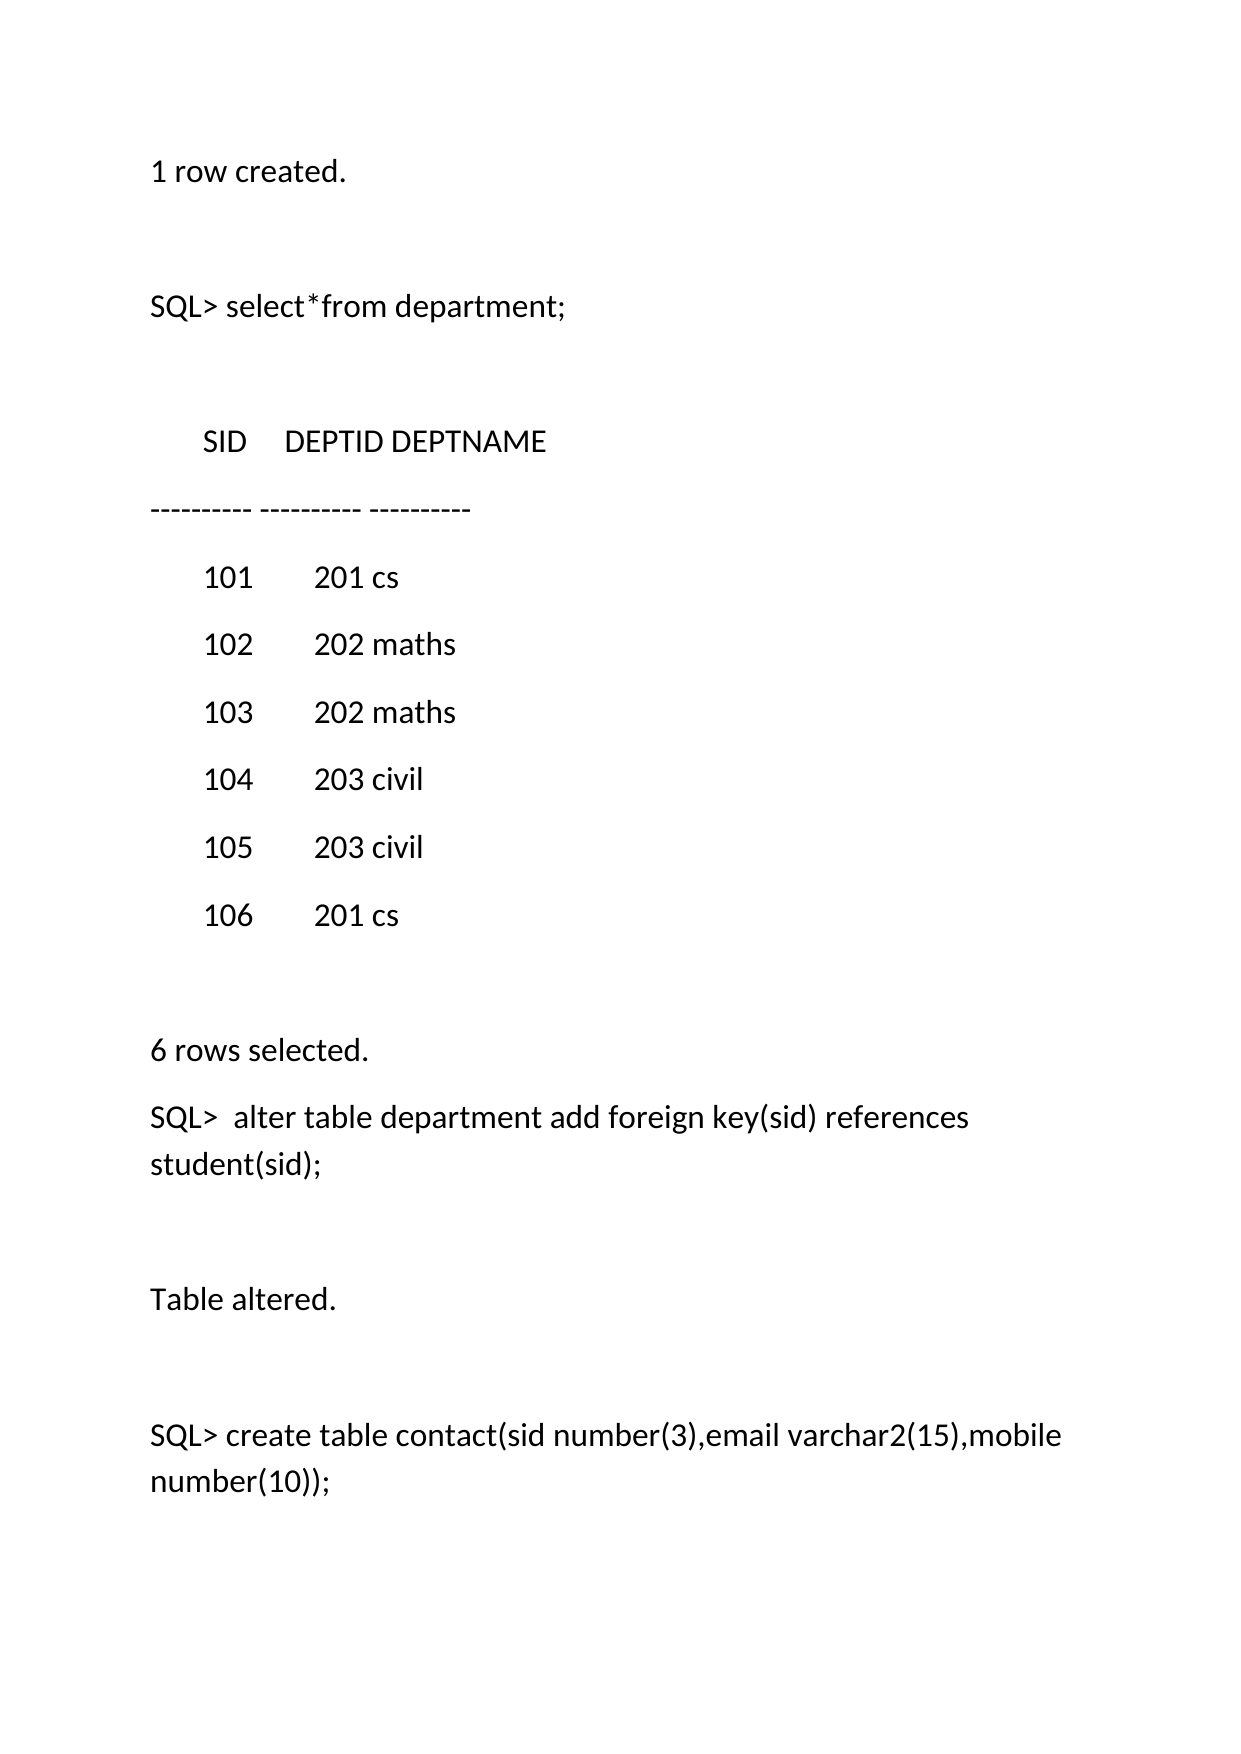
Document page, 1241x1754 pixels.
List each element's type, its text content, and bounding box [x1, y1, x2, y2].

text 1 row created. [150, 150, 1090, 191]
text SQL> select*from department; [150, 285, 1090, 326]
text 103 202 maths [150, 691, 1090, 732]
text 102 202 maths [150, 623, 1090, 664]
text 105 203 civil [150, 826, 1090, 867]
text 6 rows selected. [150, 1029, 1090, 1069]
text 106 201 cs [150, 894, 1090, 934]
text 101 201 cs [150, 556, 1090, 596]
text SID DEPTID DEPTNAME [150, 420, 1090, 461]
text SQL> alter table department add foreign key(sid) references student(sid); [150, 1096, 1090, 1184]
text Table altered. [150, 1278, 1090, 1319]
text SQL> create table contact(sid number(3),email varchar2(15),mobile number(10)); [150, 1414, 1090, 1501]
text ---------- ---------- ---------- [150, 488, 1090, 529]
text 104 203 civil [150, 758, 1090, 799]
